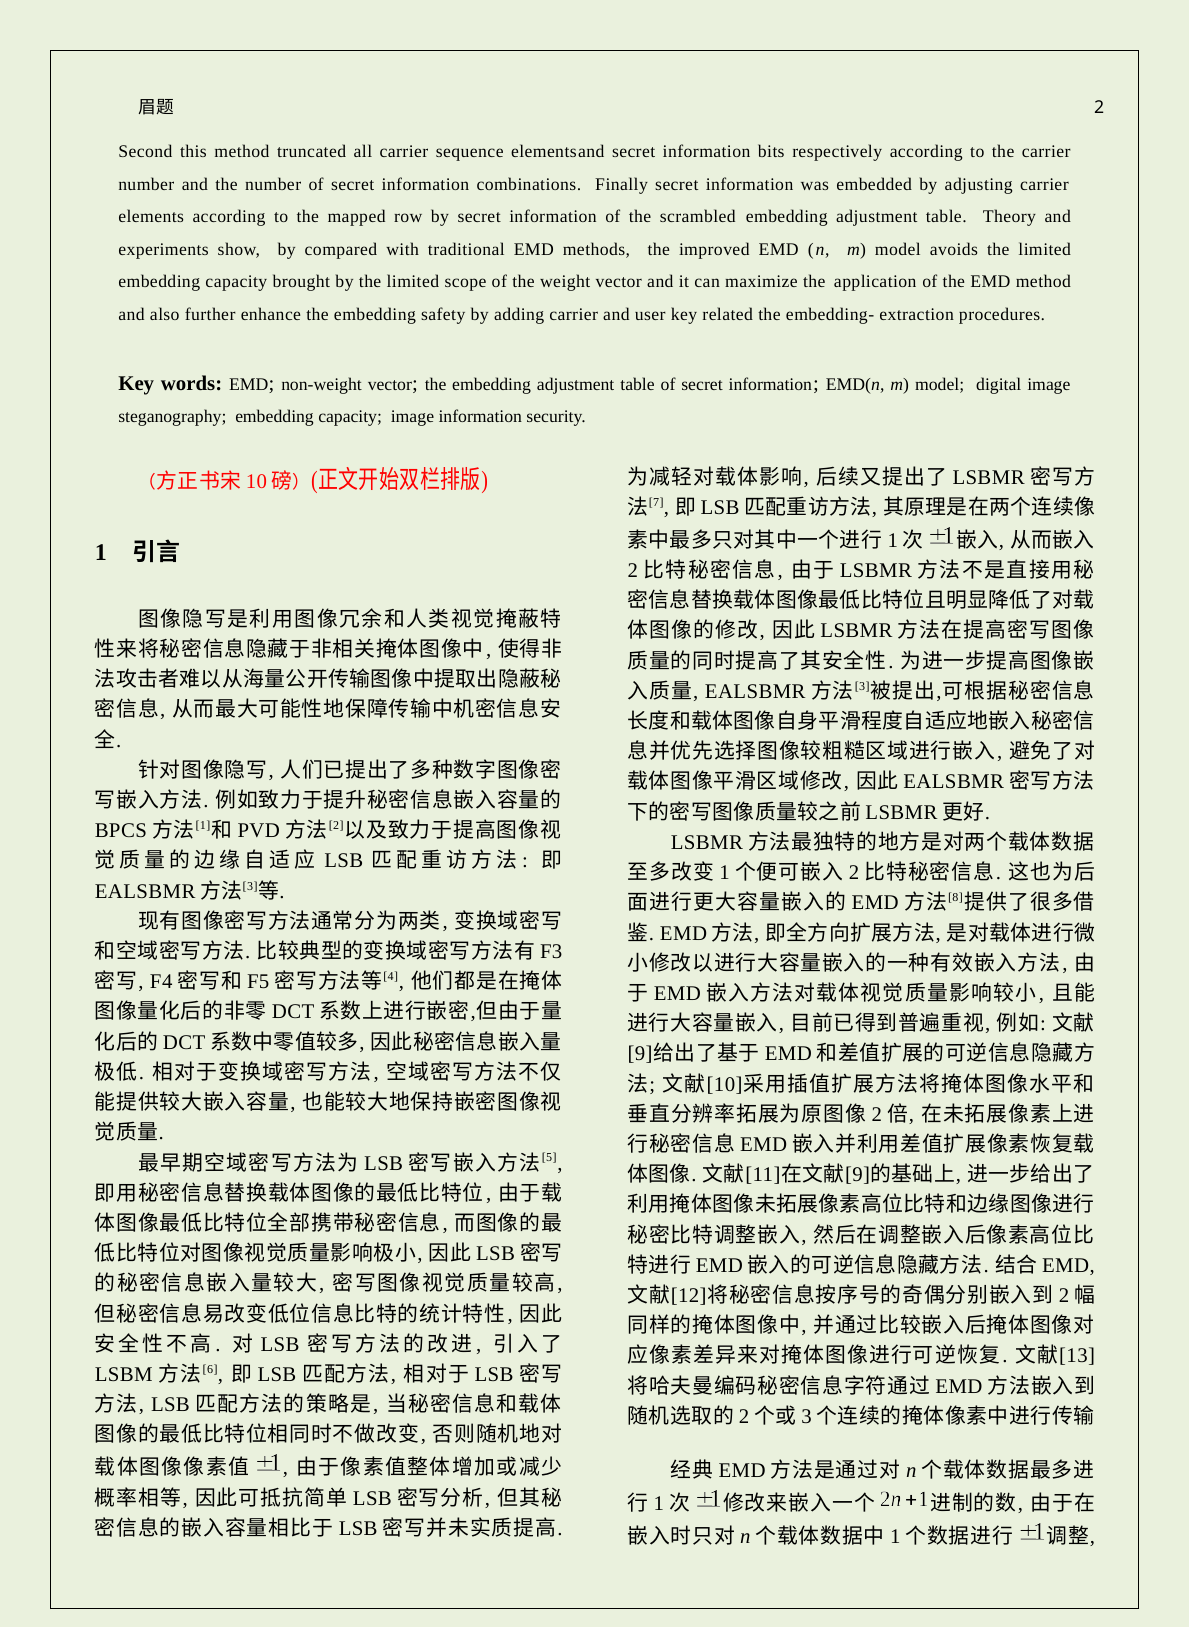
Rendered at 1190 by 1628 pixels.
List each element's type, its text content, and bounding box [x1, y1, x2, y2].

text 最早期空域密写方法为LSB密写嵌入方法[5], 即用秘密信息替换载体图像的最低比特位, 由于载体图像最低比特位全部携带秘密信息, 而图像的最低比特位对图像视觉质量影响极小, 因此LSB密写的秘密信息嵌入量大, 密写图像视觉质量较高, 但秘密信息易改变低位信息比特的统计特性, 因此安全性不高. 对LSB密写方法的改进, 引入了LSBM方法[6], 即LSB匹配方法, 相对于LSB密写方法, LSB匹配方法的策略是, 当秘密信息和载体图像的最低比特位相同时不做改变, 否则随机地对载体图像像素值, 由于像素值整体增加或减少概率相等, 因此可抵抗简单LSB密写分析, 但其秘密信息的嵌入容量相比于LSB密写并未实质提高. 为减轻对载体影响, 后续又提出了LSBMR密写方法[7], 即LSB匹配重访方法, 其原理是在两个连续像素中最多只对其中一个从而嵌入2比特秘密信息, 由于LSBMR方法不是直接用秘密信息替换载体图像最低比特位且明显降低了对载体图像修改, 因此LSBMR方法在提高密写图像质量的提高了其安全性. 为进一步提高图像嵌入质量, EALSBMR方法[3]被提出,可根据秘密信息长度和载体图像自身平滑程度自嵌入秘密信息并优先选择图像较粗糙区域进行嵌入, 避免了对载体图像平滑区域修改, 因此EALSBMR密写方法下的密写图像质量较之前LSBMR更好. [627, 460, 1095, 825]
text 现有图像密写方法通常分为两类, 变换域密写和空域密写方法. 比较典型的变换域密写方法有F3密写, F4密写和F5密写方法等[4], 他们都是在掩体图像量化后的非零DCT系数上进行嵌密,但由于量化后的DCT系数中零值较多, 因此秘密信息嵌入量极低. 相对于变换域密写方法, 空域密写方法不仅能提供较大嵌入容量, 也能较大地保持嵌密图像视觉质量. [94, 904, 562, 1146]
subtitle Key words: EMD; non-weight vector; the embedding adjustment table of secret information; EMD(n, m) model; digital image steganography; embedding capacity; image information security. [118, 364, 1071, 429]
text 针对图像隐写, 人们已提出了多种数字图像密写嵌入方法. 例如致力于提升秘密信息嵌入容量的BPCS方法[1]和PVD方法[2]以及致力于提高图像视觉质量的边缘自适应LSB匹配重访方法: 即EALSBMR方法[3]等. [94, 753, 562, 904]
text 图像隐写是利用图像冗余和人类视觉掩蔽特性来将秘密信息隐藏于非相关掩体图像中, 使得非法攻击者难以从海量公开传输图像中提取出隐蔽秘密信息, 从而最大可能性地保障传输中机密信息安全. [94, 602, 562, 753]
subtitle 引言 [94, 532, 562, 567]
text 最早期空域密写方法为LSB密写嵌入方法[5], 即用秘密信息替换载体图像的最低比特位, 由于载体图像最低比特位全部携带秘密信息, 而图像的最低比特位对图像视觉质量影响极小, 因此LSB密写的秘密信息嵌入量大, 密写图像视觉质量较高, 但秘密信息易改变低位信息比特的统计特性, 因此安全性不高. 对LSB密写方法的改进, 引入了LSBM方法[6], 即LSB匹配方法, 相对于LSB密写方法, LSB匹配方法的策略是, 当秘密信息和载体图像的最低比特位相同时不做改变, 否则随机地对载体图像像素值, 由于像素值整体增加或减少概率相等, 因此可抵抗简单LSB密写分析, 但其秘密信息的嵌入容量相比于LSB密写并未实质提高. 为减轻对载体影响, 后续又提出了LSBMR密写方法[7], 即LSB匹配重访方法, 其原理是在两个连续像素中最多只对其中一个从而嵌入2比特秘密信息, 由于LSBMR方法不是直接用秘密信息替换载体图像最低比特位且明显降低了对载体图像修改, 因此LSBMR方法在提高密写图像质量的提高了其安全性. 为进一步提高图像嵌入质量, EALSBMR方法[3]被提出,可根据秘密信息长度和载体图像自身平滑程度自嵌入秘密信息并优先选择图像较粗糙区域进行嵌入, 避免了对载体图像平滑区域修改, 因此EALSBMR密写方法下的密写图像质量较之前LSBMR更好. [94, 1146, 562, 1541]
text （方正书宋10磅）(正文开始双栏排版) [94, 460, 562, 496]
